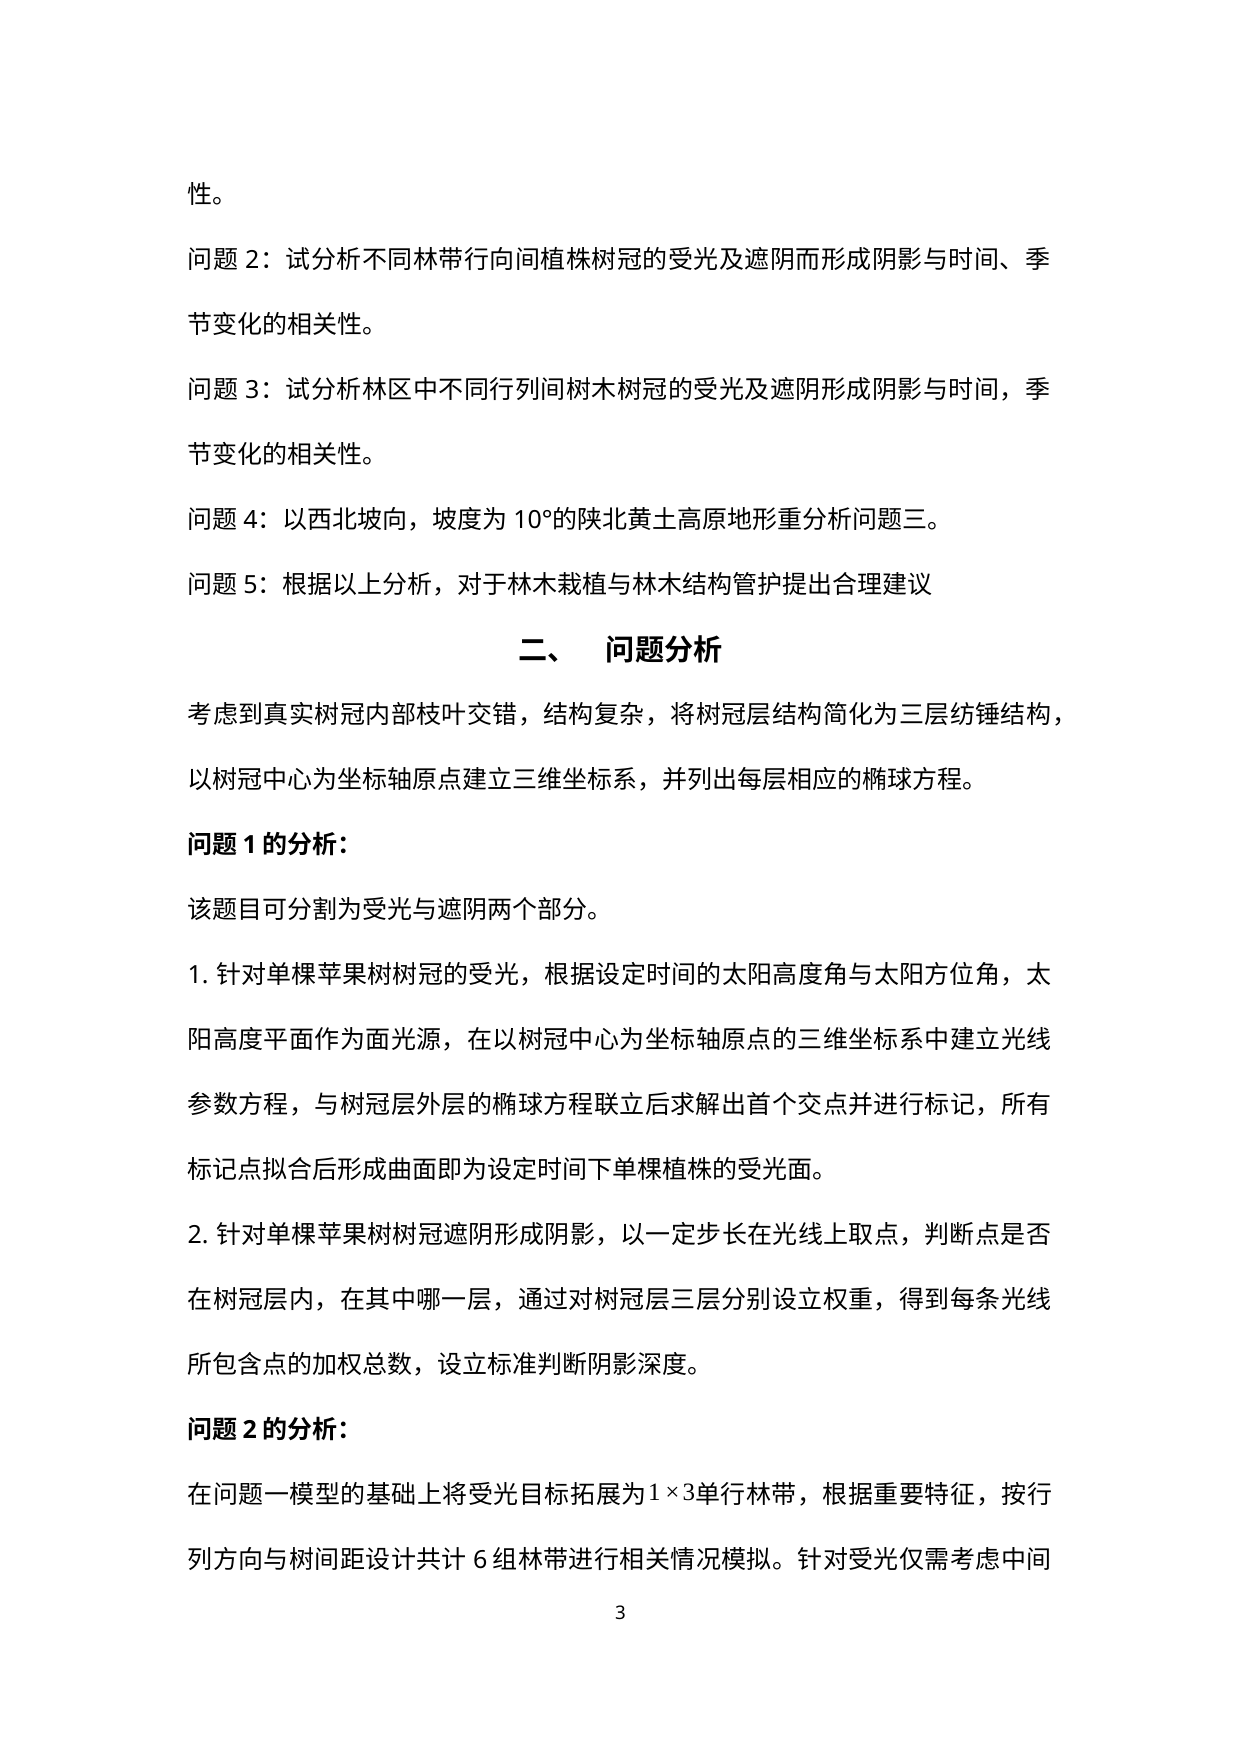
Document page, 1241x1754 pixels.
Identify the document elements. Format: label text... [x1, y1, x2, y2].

text 问题 4：以西北坡向，坡度为 10°的陕北黄土高原地形重分析问题三。 [187, 485, 1053, 550]
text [187, 1460, 1053, 1590]
text 该题目可分割为受光与遮阴两个部分。 [187, 875, 1053, 940]
text 考虑到真实树冠内部枝叶交错，结构复杂，将树冠层结构简化为三层纺锤结构，以树冠中心为坐标轴原点建立三维坐标系，并列出每层相应的椭球方程。 [187, 680, 1053, 810]
text 2. 针对单棵苹果树树冠遮阴形成阴影，以一定步长在光线上取点，判断点是否在树冠层内，在其中哪一层，通过对树冠层三层分别设立权重，得到每条光线所包含点的加权总数，设立标准判断阴影深度。 [187, 1200, 1053, 1395]
text 问题 3：试分析林区中不同行列间树木树冠的受光及遮阴形成阴影与时间，季节变化的相关性。 [187, 355, 1053, 485]
text 问题 5：根据以上分析，对于林木栽植与林木结构管护提出合理建议 [187, 550, 1053, 615]
text 问题1的分析： [187, 810, 1053, 875]
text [187, 160, 1053, 225]
text 1. 针对单棵苹果树树冠的受光，根据设定时间的太阳高度角与太阳方位角，太阳高度平面作为面光源，在以树冠中心为坐标轴原点的三维坐标系中建立光线参数方程，与树冠层外层的椭球方程联立后求解出首个交点并进行标记，所有标记点拟合后形成曲面即为设定时间下单棵植株的受光面。 [187, 940, 1053, 1200]
text 问题 2：试分析不同林带行向间植株树冠的受光及遮阴而形成阴影与时间、季节变化的相关性。 [187, 225, 1053, 355]
text 问题2的分析： [187, 1395, 1053, 1460]
list 问题分析 [187, 615, 1053, 680]
